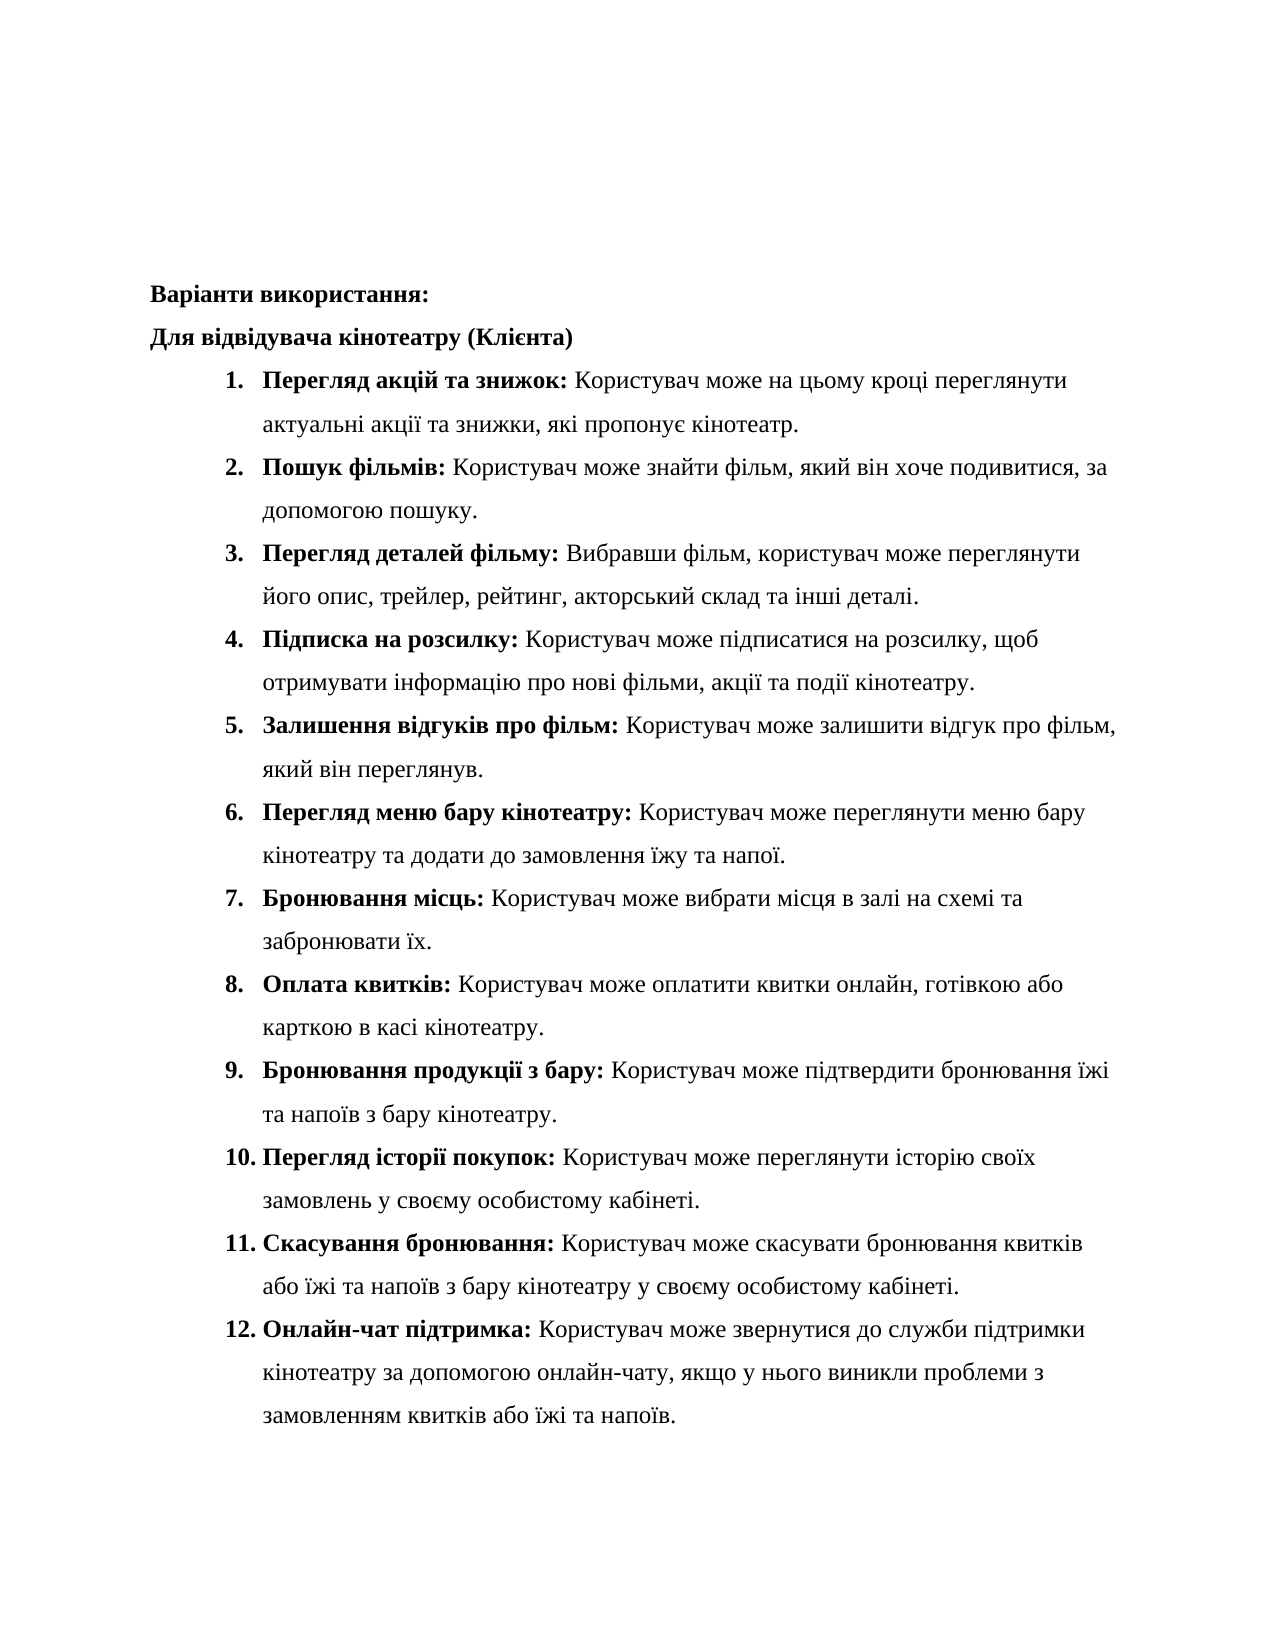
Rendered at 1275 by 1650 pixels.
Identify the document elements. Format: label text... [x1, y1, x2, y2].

text Варіанти використання: [150, 279, 1125, 308]
list Перегляд акцій та знижок: Користувач може на цьому кроці переглянути актуальні акції та знижки, які пропонує кінотеатр. [225, 366, 1125, 437]
list Оплата квитків: Користувач може оплатити квитки онлайн, готівкою або карткою в касі кінотеатру. [225, 969, 1125, 1041]
list Перегляд меню бару кінотеатру: Користувач може переглянути меню бару кінотеатру та додати до замовлення їжу та напої. [225, 797, 1125, 869]
list Скасування бронювання: Користувач може скасувати бронювання квитків або їжі та напоїв з бару кінотеатру у своєму особистому кабінеті. [225, 1228, 1125, 1300]
list Перегляд деталей фільму: Вибравши фільм, користувач може переглянути його опис, трейлер, рейтинг, акторський склад та інші деталі. [225, 538, 1125, 610]
list Підписка на розсилку: Користувач може підписатися на розсилку, щоб отримувати інформацію про нові фільми, акції та події кінотеатру. [225, 624, 1125, 696]
list Залишення відгуків про фільм: Користувач може залишити відгук про фільм, який він переглянув. [225, 711, 1125, 782]
list Бронювання місць: Користувач може вибрати місця в залі на схемі та забронювати їх. [225, 883, 1125, 955]
list Бронювання продукції з бару: Користувач може підтвердити бронювання їжі та напоїв з бару кінотеатру. [225, 1056, 1125, 1127]
text Для відвідувача кінотеатру (Клієнта) [150, 322, 1125, 351]
list Онлайн-чат підтримка: Користувач може звернутися до служби підтримки кінотеатру за допомогою онлайн-чату, якщо у нього виникли проблеми з замовленням квитків або їжі та напоїв. [225, 1314, 1125, 1429]
list Пошук фільмів: Користувач може знайти фільм, який він хоче подивитися, за допомогою пошуку. [225, 452, 1125, 524]
list Перегляд історії покупок: Користувач може переглянути історію своїх замовлень у своєму особистому кабінеті. [225, 1142, 1125, 1214]
